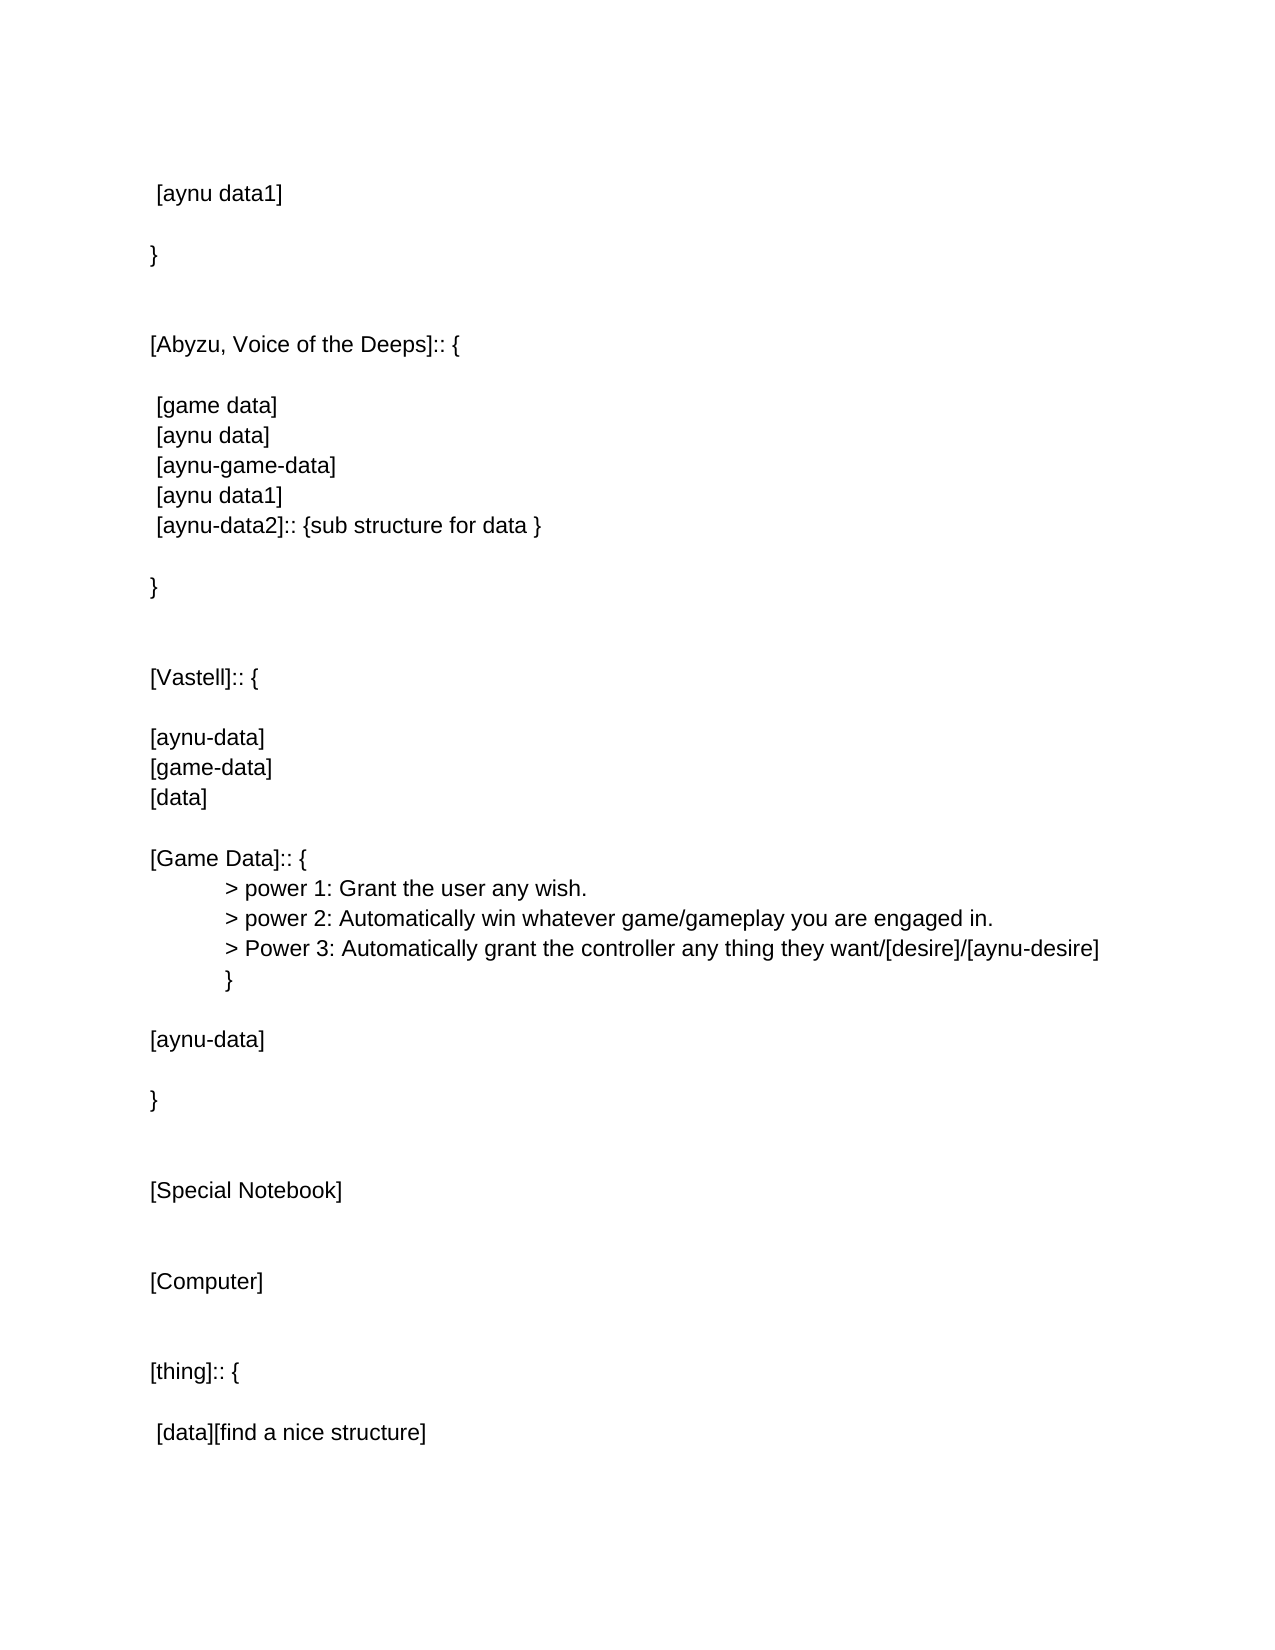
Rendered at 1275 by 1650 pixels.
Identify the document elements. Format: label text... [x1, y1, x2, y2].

text > Power 3: Automatically grant the controller any thing they want/[desire]/[aynu-desire] [150, 935, 1125, 962]
text [Game Data]:: { [150, 845, 1125, 871]
text } [150, 573, 1125, 599]
text [data][find a nice structure] [150, 1419, 1125, 1445]
text > power 2: Automatically win whatever game/gameplay you are engaged in. [150, 905, 1125, 932]
text } [150, 966, 1125, 992]
text [aynu-data] [150, 724, 1125, 750]
text [game-data] [150, 754, 1125, 781]
text [aynu-data] [150, 1026, 1125, 1052]
text [Abyzu, Voice of the Deeps]:: { [150, 331, 1125, 358]
text [aynu data] [150, 422, 1125, 448]
text [thing]:: { [150, 1358, 1125, 1385]
text [game data] [150, 392, 1125, 418]
text [aynu data1] [150, 180, 1125, 207]
text > power 1: Grant the user any wish. [150, 875, 1125, 901]
text [aynu data1] [150, 482, 1125, 509]
text } [150, 241, 1125, 267]
text [aynu-data2]:: {sub structure for data } [150, 512, 1125, 539]
text [Special Notebook] [150, 1177, 1125, 1203]
text [Vastell]:: { [150, 663, 1125, 690]
text [aynu-game-data] [150, 452, 1125, 478]
text [data] [150, 784, 1125, 811]
text } [150, 1086, 1125, 1113]
text [Computer] [150, 1268, 1125, 1294]
